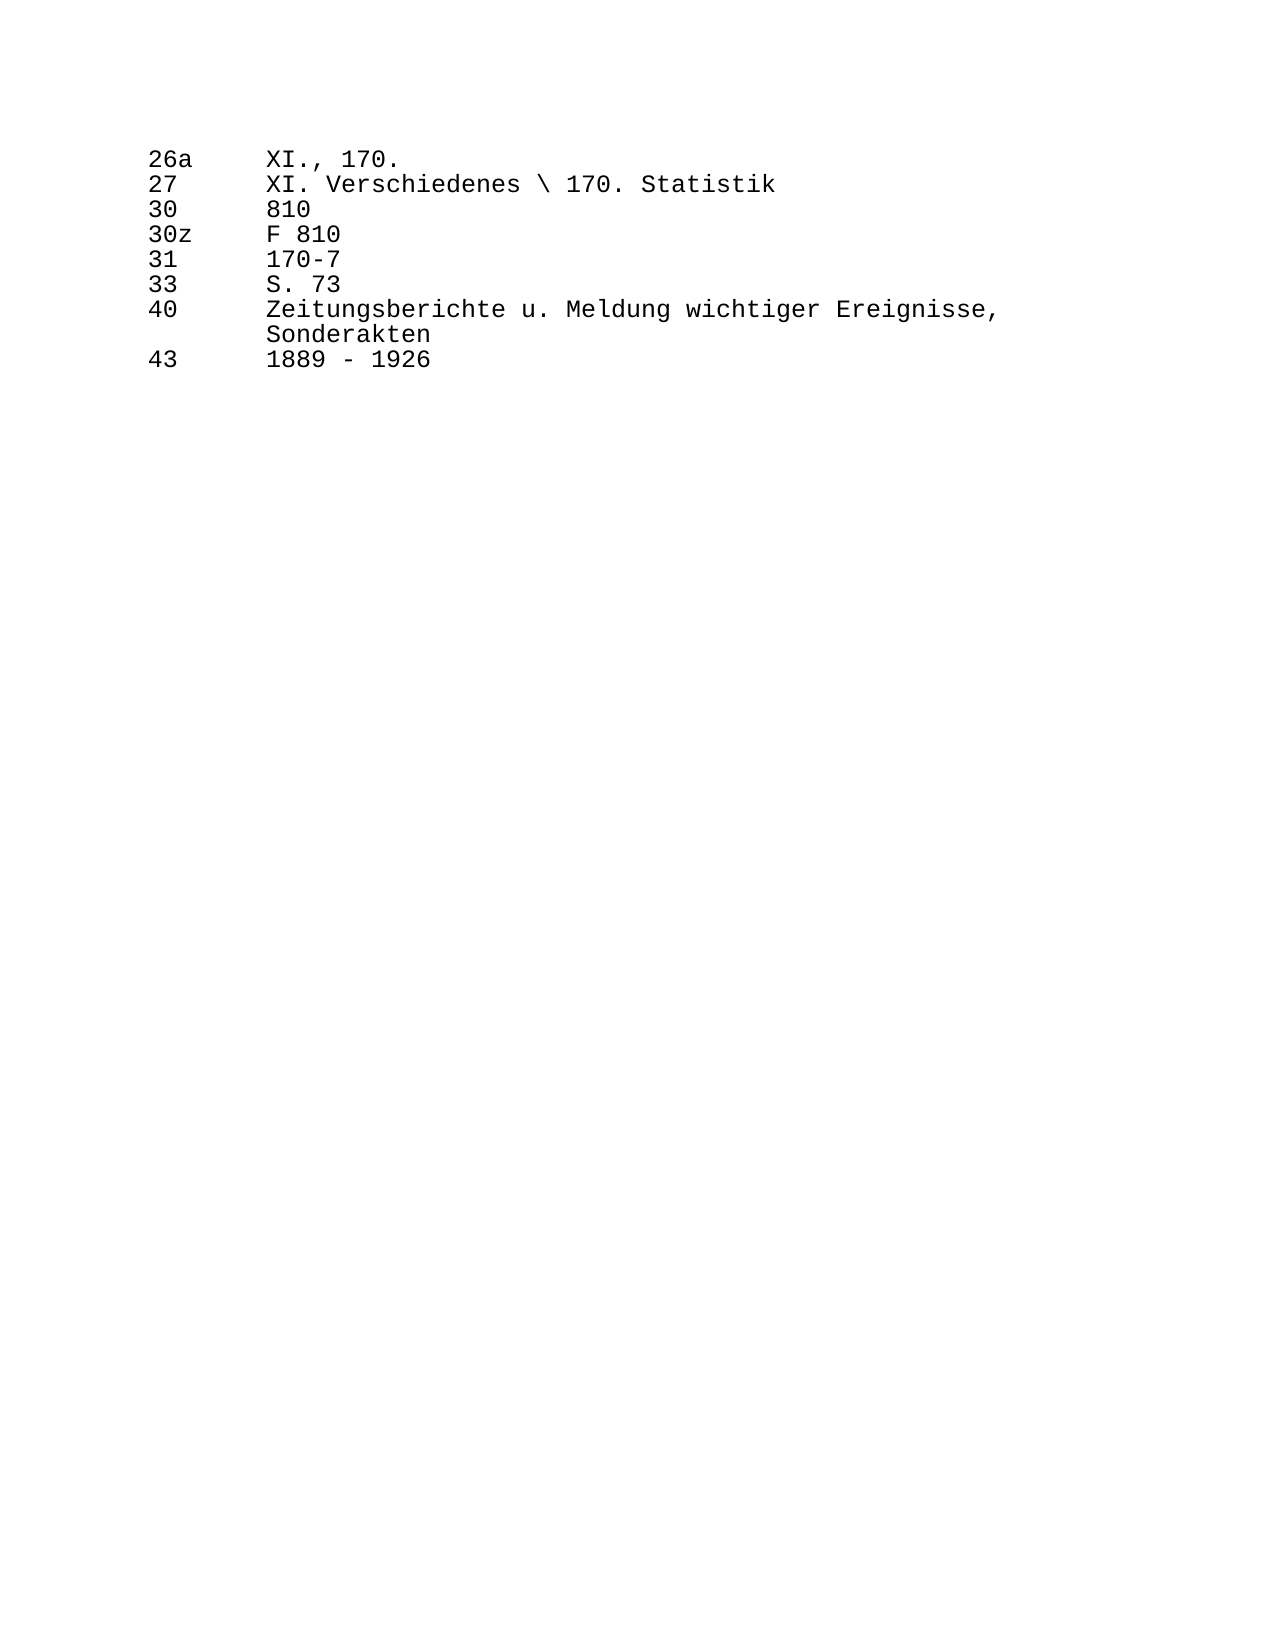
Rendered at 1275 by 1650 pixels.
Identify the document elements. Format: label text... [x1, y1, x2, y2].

text 26a XI., 170. [148, 148, 1127, 173]
text 30 810 [148, 198, 1127, 223]
text 27 XI. Verschiedenes \ 170. Statistik [148, 173, 1127, 198]
text 43 1889 - 1926 [148, 348, 1127, 373]
text 30z F 810 [148, 223, 1127, 248]
text 31 170-7 [148, 248, 1127, 273]
text 40 s[Zeitungsbericht]se u. Meldung wichtiger Ereignisse, Sonderakten [148, 298, 1127, 348]
text 33 S. 73 [148, 273, 1127, 298]
